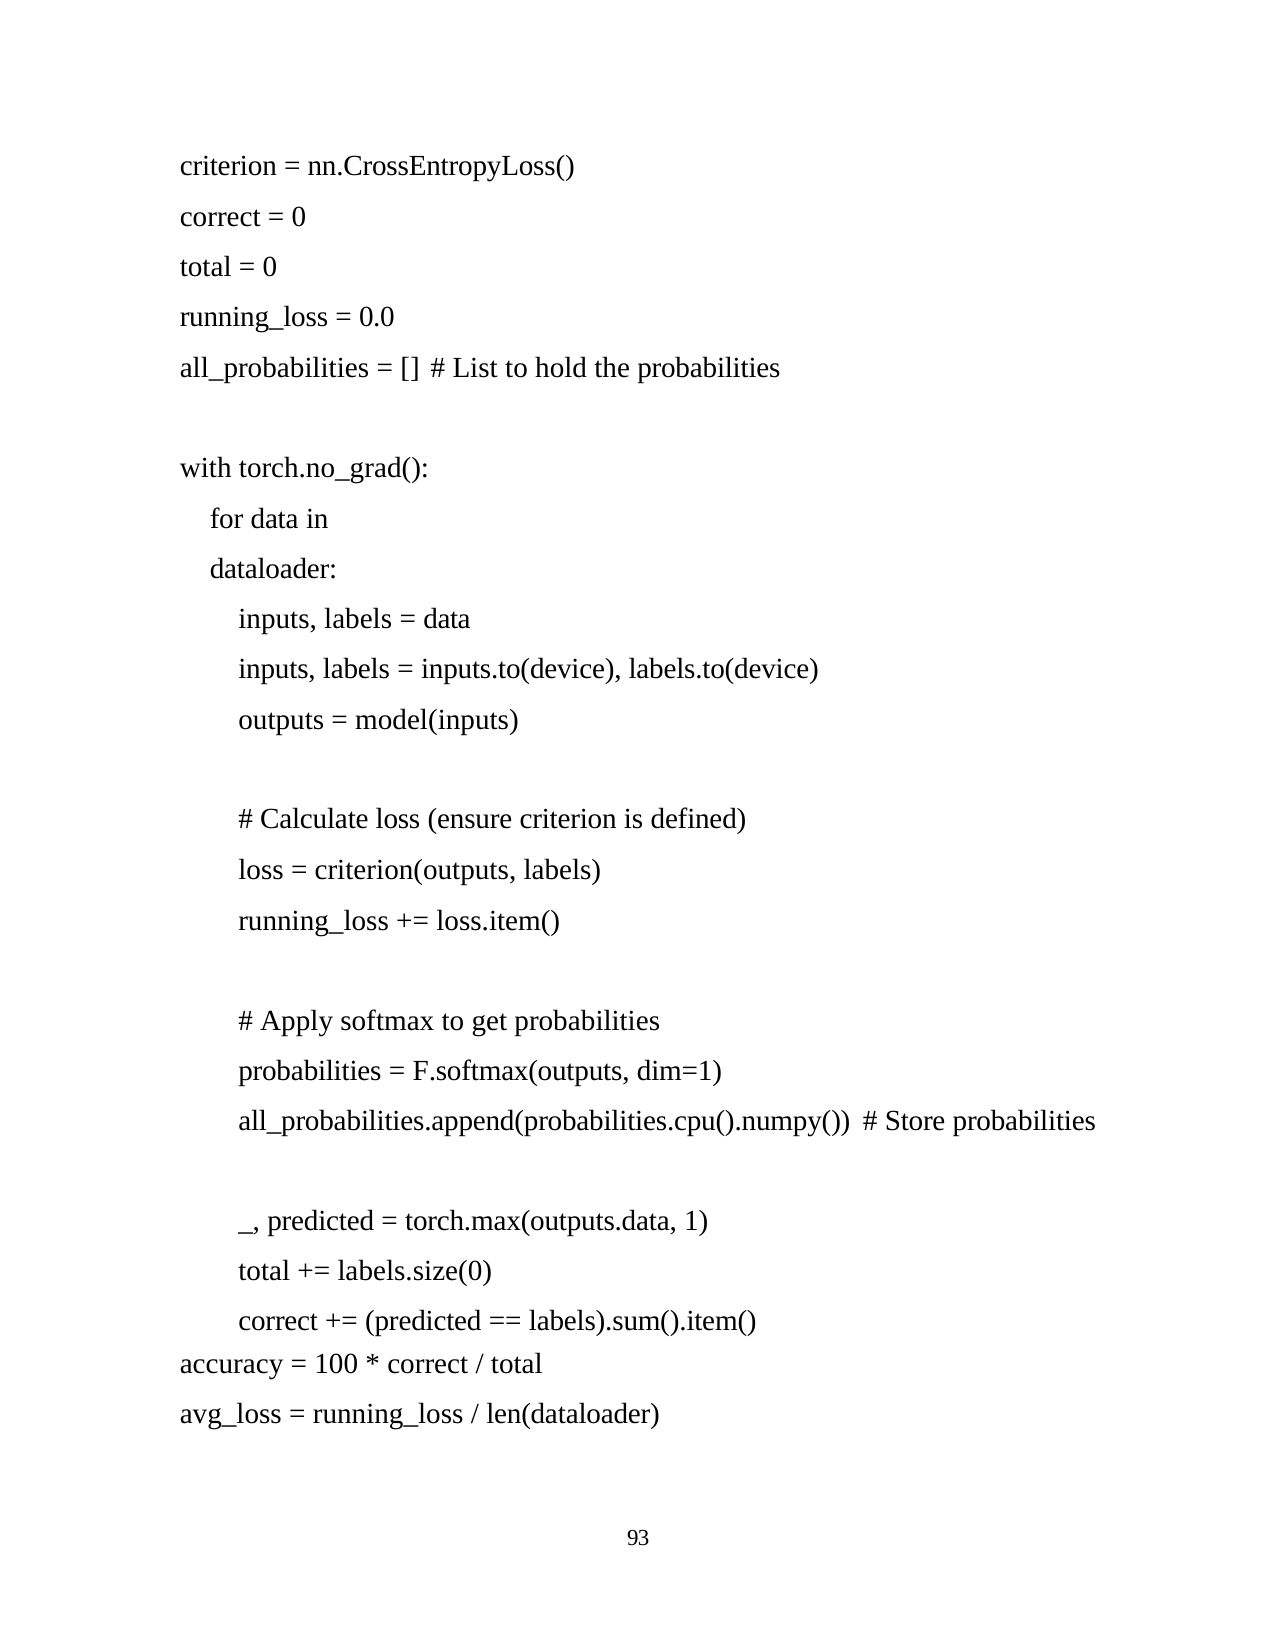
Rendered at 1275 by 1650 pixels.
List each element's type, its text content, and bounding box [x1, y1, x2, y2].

text criterion = nn.CrossEntropyLoss() correct = 0 [179, 148, 599, 232]
text inputs, labels = data [238, 602, 1246, 635]
text all_probabilities.append(probabilities.cpu().numpy()) # Store probabilities [238, 1104, 1246, 1137]
text correct += (predicted == labels).sum().item() accuracy = 100 * correct / total [179, 1303, 850, 1380]
text # Apply softmax to get probabilities probabilities = F.softmax(outputs, dim=1) [238, 1003, 750, 1087]
text _, predicted = torch.max(outputs.data, 1) total += labels.size(0) [238, 1203, 716, 1287]
text all_probabilities = [] # List to hold the probabilities [179, 350, 1246, 383]
text total = 0 [179, 249, 1246, 283]
text # Calculate loss (ensure criterion is defined) loss = criterion(outputs, labels) running_loss += loss.item() [238, 802, 750, 936]
text inputs, labels = inputs.to(device), labels.to(device) outputs = model(inputs) [238, 651, 851, 736]
text with torch.no_grad(): for data in dataloader: [179, 450, 458, 585]
text running_loss = 0.0 [179, 299, 1246, 333]
text avg_loss = running_loss / len(dataloader) [179, 1396, 1246, 1429]
